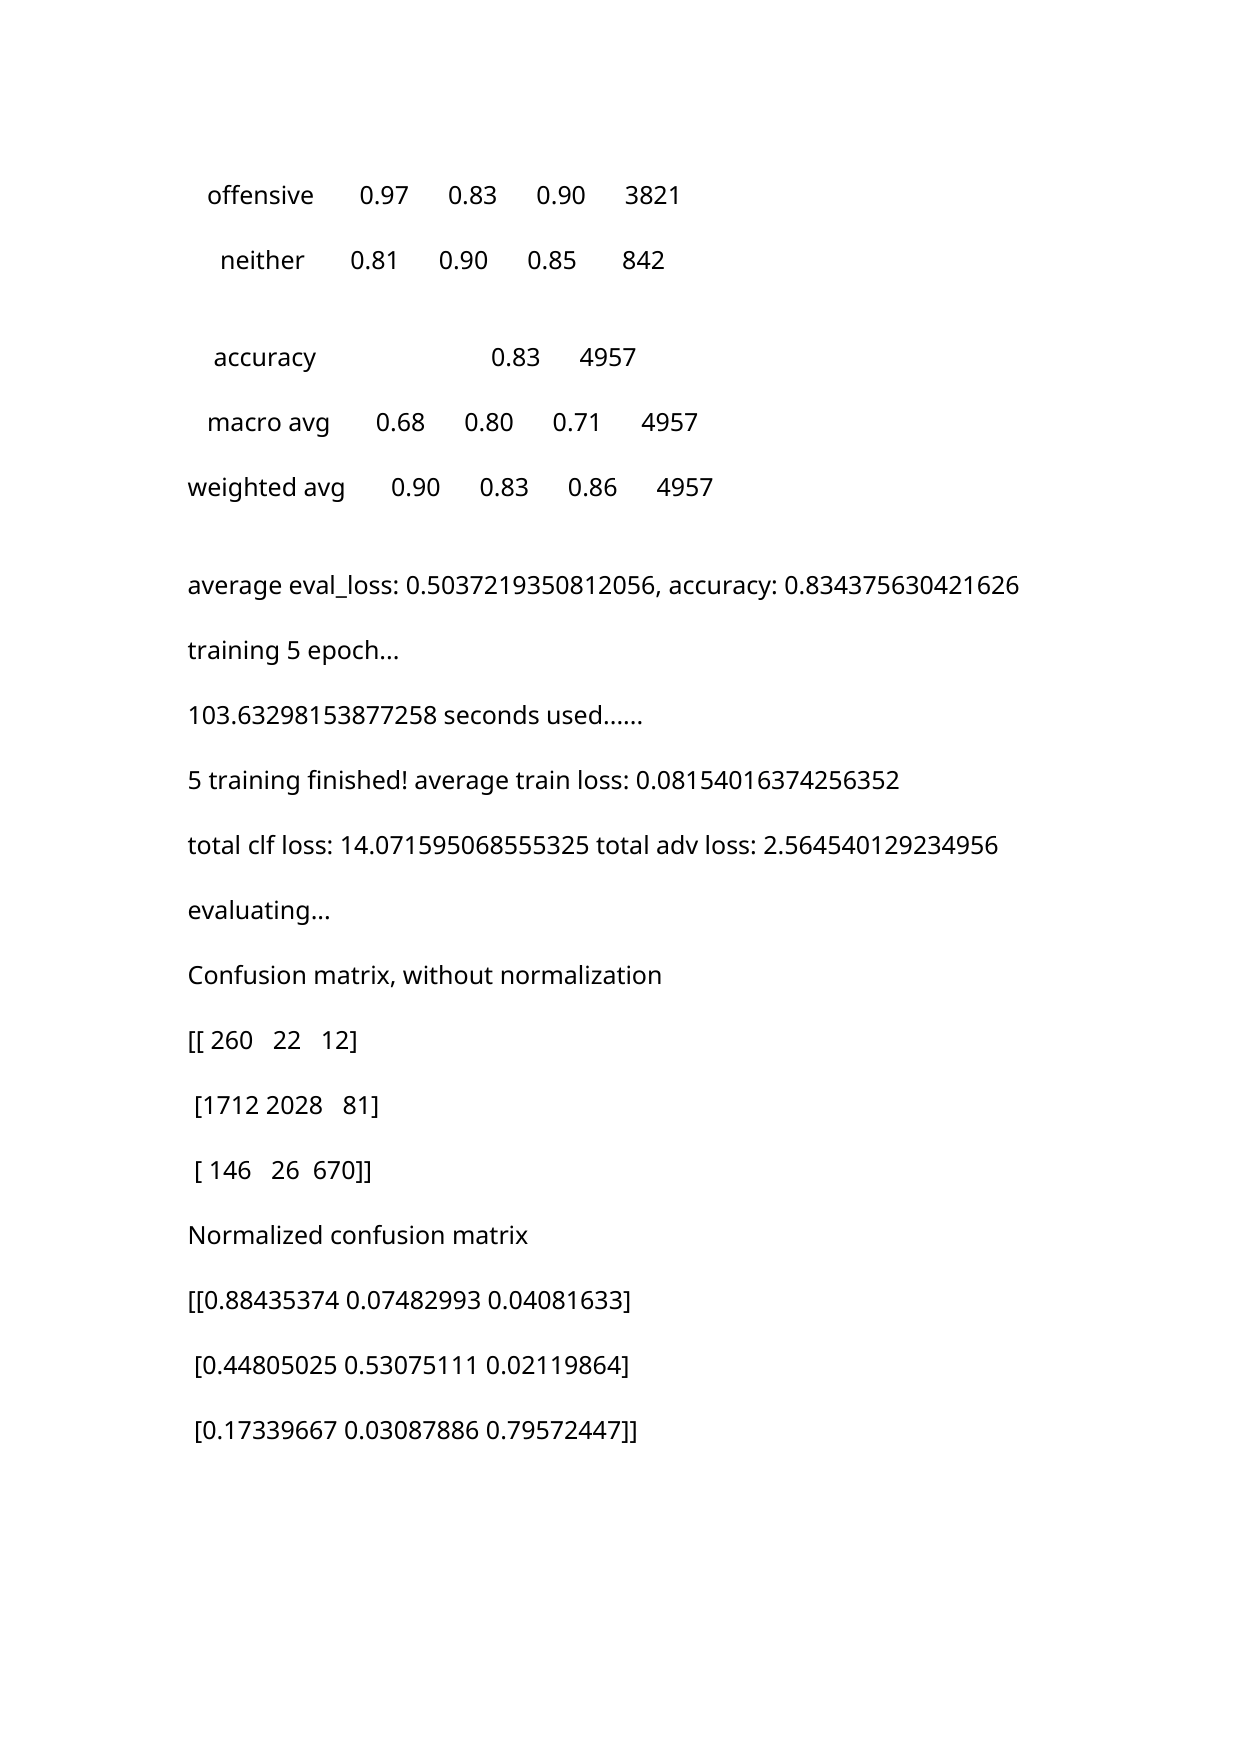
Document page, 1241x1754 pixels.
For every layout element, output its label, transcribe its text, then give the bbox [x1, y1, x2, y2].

text weighted avg 0.90 0.83 0.86 4957 [187, 454, 1053, 519]
text accuracy 0.83 4957 [187, 324, 1053, 389]
text total clf loss: 14.071595068555325 total adv loss: 2.564540129234956 [187, 812, 1053, 877]
text [1712 2028 81] [187, 1072, 1053, 1137]
text [ 146 26 670]] [187, 1137, 1053, 1202]
text [[0.88435374 0.07482993 0.04081633] [187, 1267, 1053, 1332]
text 5 training finished! average train loss: 0.08154016374256352 [187, 747, 1053, 812]
text [0.17339667 0.03087886 0.79572447]] [187, 1397, 1053, 1462]
text 103.63298153877258 seconds used...... [187, 682, 1053, 747]
text Confusion matrix, without normalization [187, 942, 1053, 1007]
text offensive 0.97 0.83 0.90 3821 [187, 162, 1053, 227]
text evaluating... [187, 877, 1053, 942]
text macro avg 0.68 0.80 0.71 4957 [187, 389, 1053, 454]
text neither 0.81 0.90 0.85 842 [187, 227, 1053, 292]
text Normalized confusion matrix [187, 1202, 1053, 1267]
text [[ 260 22 12] [187, 1007, 1053, 1072]
text training 5 epoch... [187, 617, 1053, 682]
text [0.44805025 0.53075111 0.02119864] [187, 1332, 1053, 1397]
text average eval_loss: 0.5037219350812056, accuracy: 0.834375630421626 [187, 552, 1053, 617]
